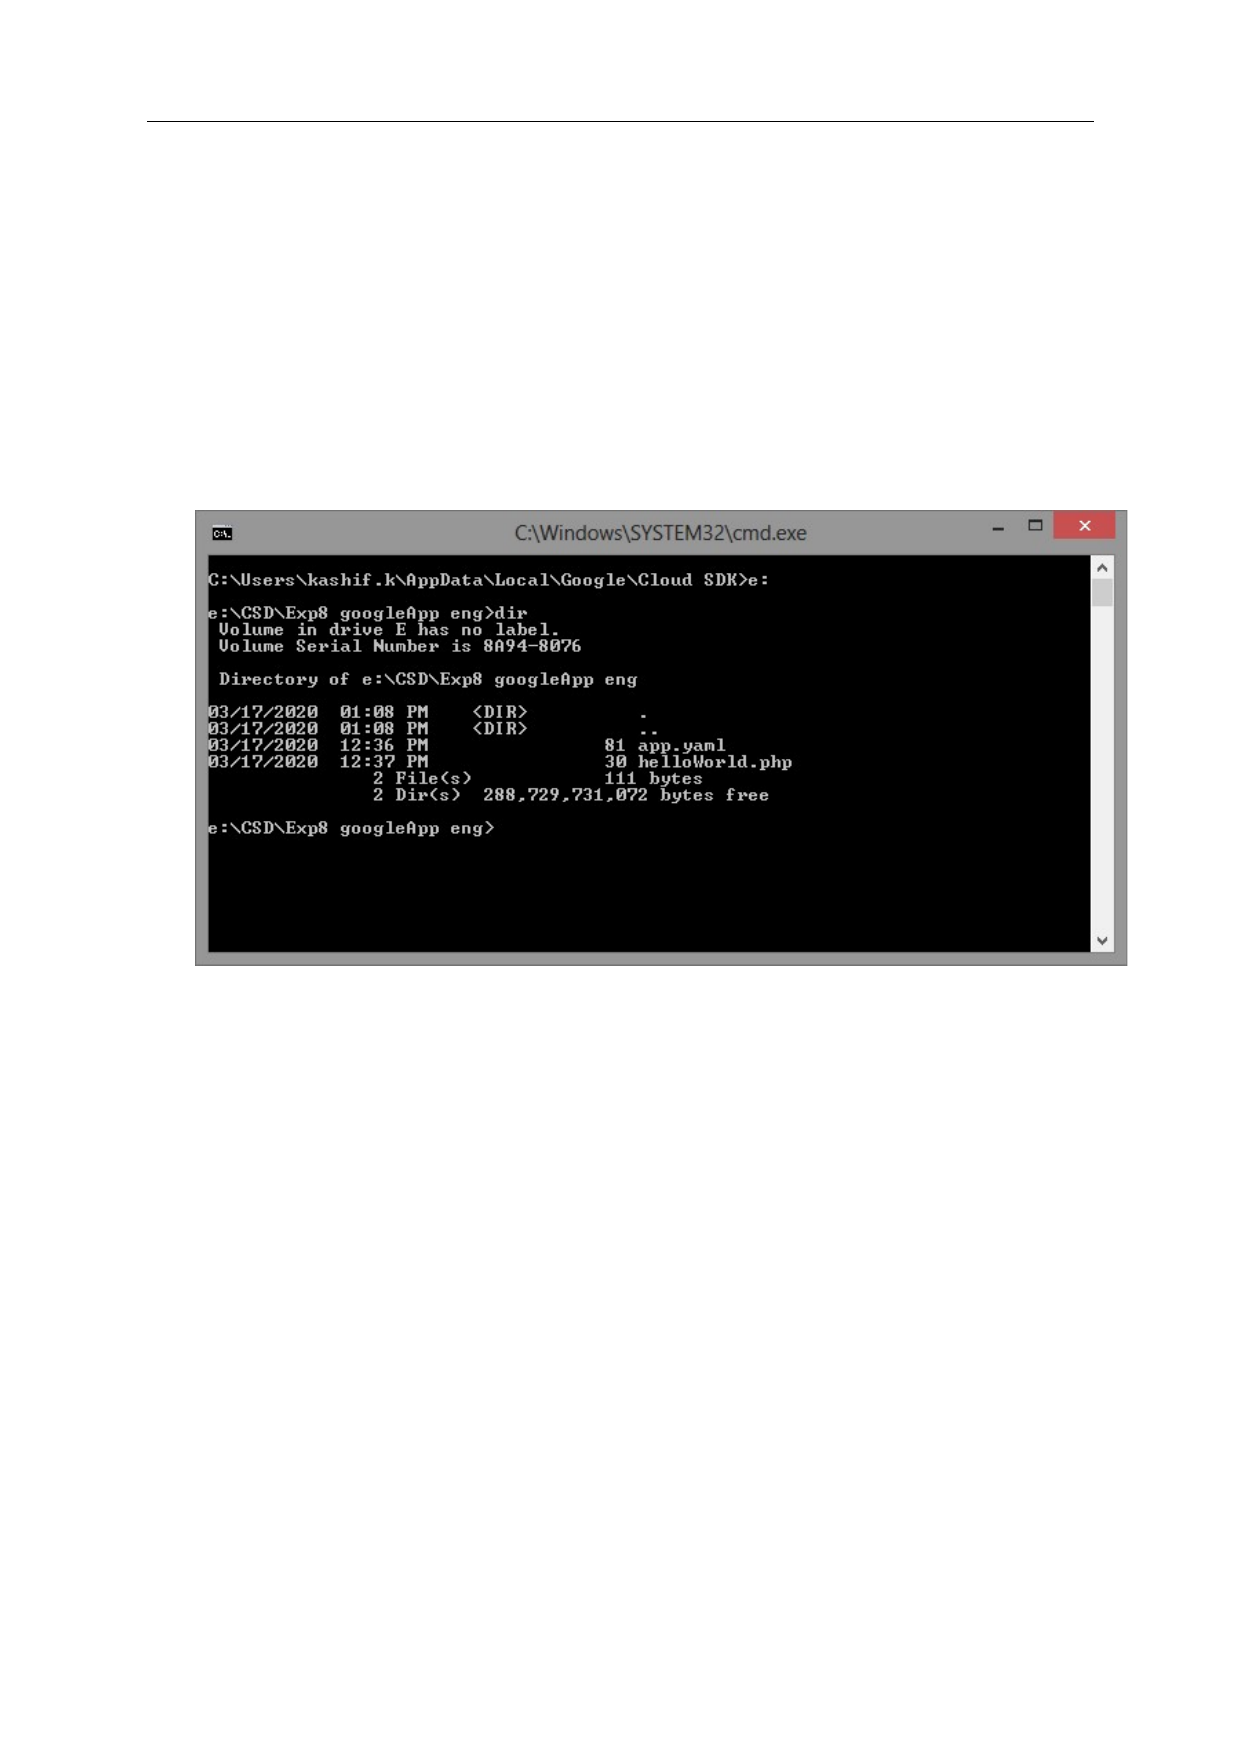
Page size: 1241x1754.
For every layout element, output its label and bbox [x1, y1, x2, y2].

picture [195, 510, 1128, 966]
